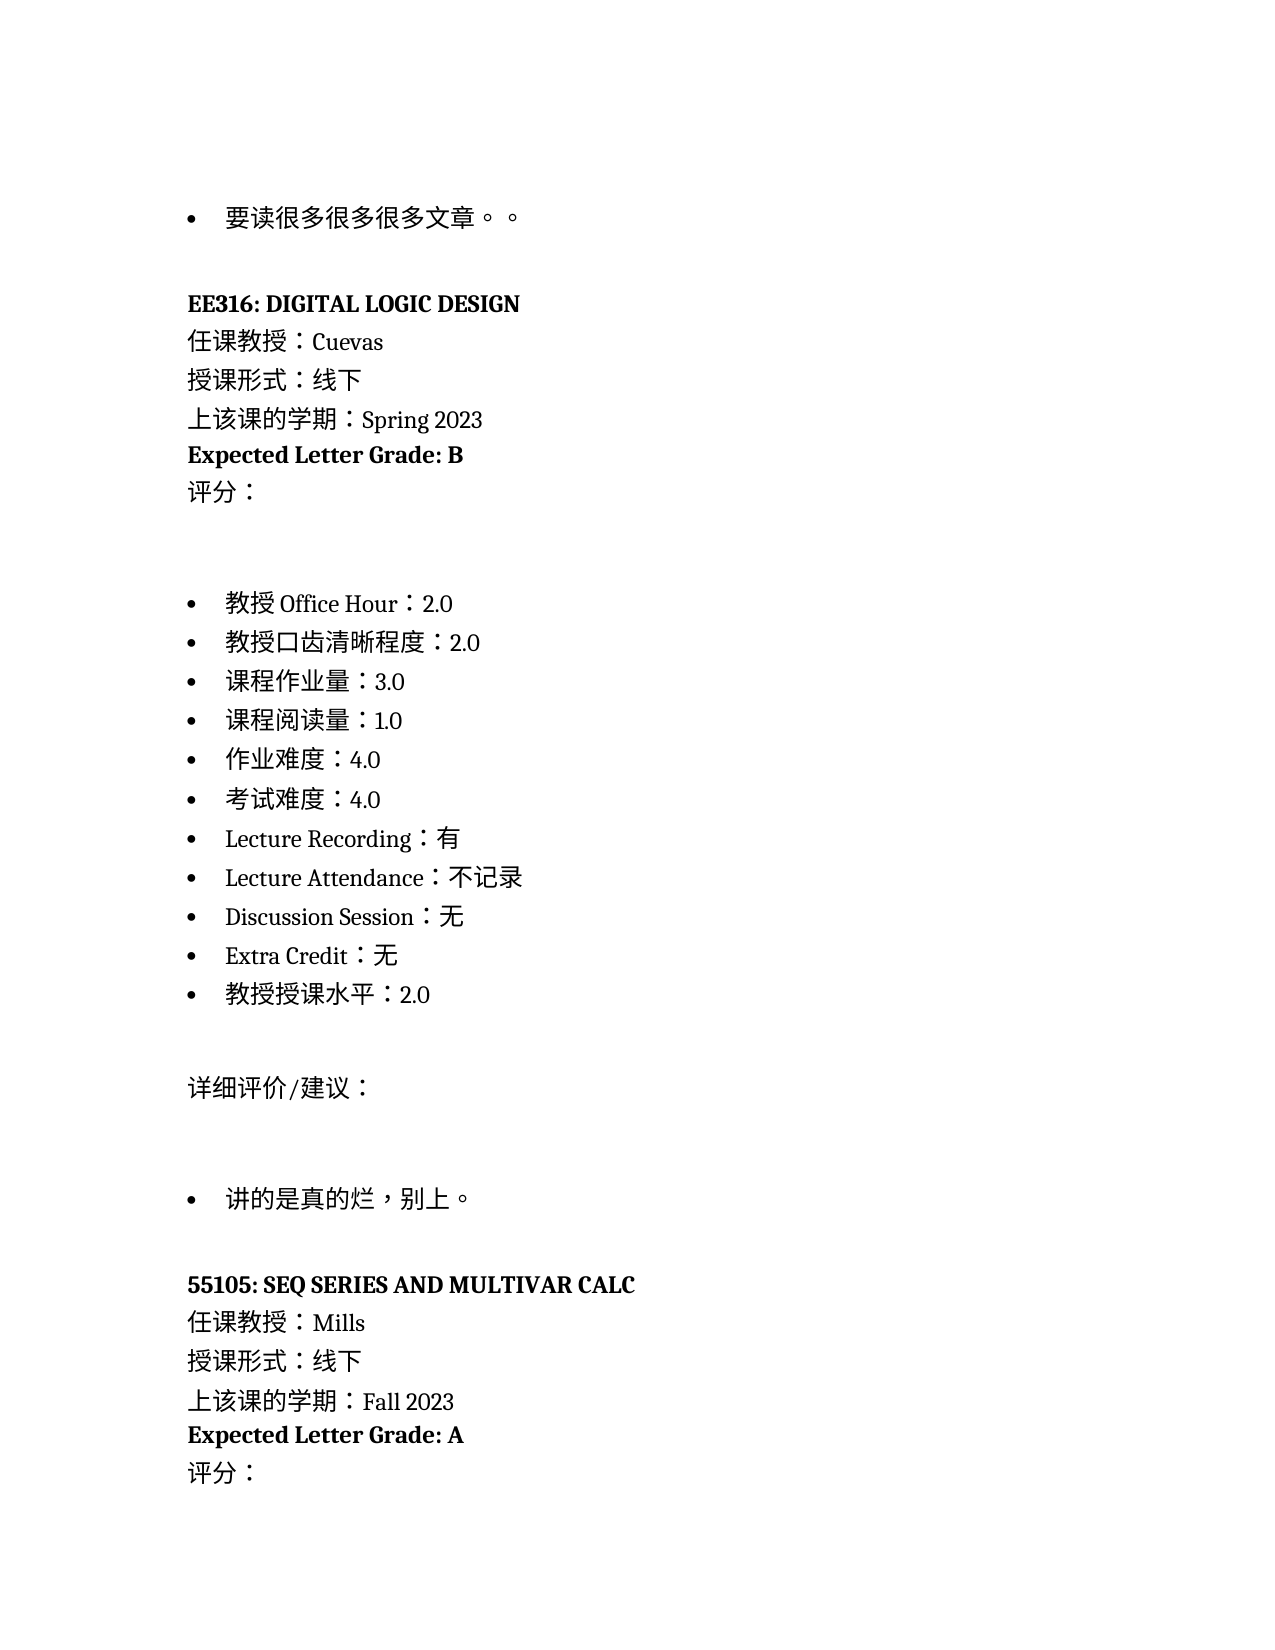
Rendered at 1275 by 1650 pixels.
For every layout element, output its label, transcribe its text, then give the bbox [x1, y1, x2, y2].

text EE316: DIGITAL LOGIC DESIGN 任课教授：Cuevas 授课形式：线下 上该课的学期：Spring 2023 Expected Letter Grade: B 评分： [187, 290, 1087, 508]
list 教授授课水平：2.0 [187, 977, 1087, 1011]
list Discussion Session：无 [187, 899, 1087, 933]
list 考试难度：4.0 [187, 781, 1087, 815]
list 要读很多很多很多文章。。 [187, 201, 1087, 265]
list 课程作业量：3.0 [187, 664, 1087, 698]
list 课程阅读量：1.0 [187, 703, 1087, 737]
list 教授Office Hour：2.0 [187, 585, 1087, 619]
list 讲的是真的烂，别上。 [187, 1182, 1087, 1246]
list Extra Credit：无 [187, 938, 1087, 972]
text 55105: SEQ SERIES AND MULTIVAR CALC 任课教授：Mills 授课形式：线下 上该课的学期：Fall 2023 Expected Letter Grade: A 评分： [187, 1271, 1087, 1489]
list 教授口齿清晰程度：2.0 [187, 624, 1087, 659]
list 作业难度：4.0 [187, 742, 1087, 776]
text 详细评价/建议： [187, 1037, 1087, 1105]
list Lecture Attendance：不记录 [187, 859, 1087, 894]
list Lecture Recording：有 [187, 820, 1087, 854]
